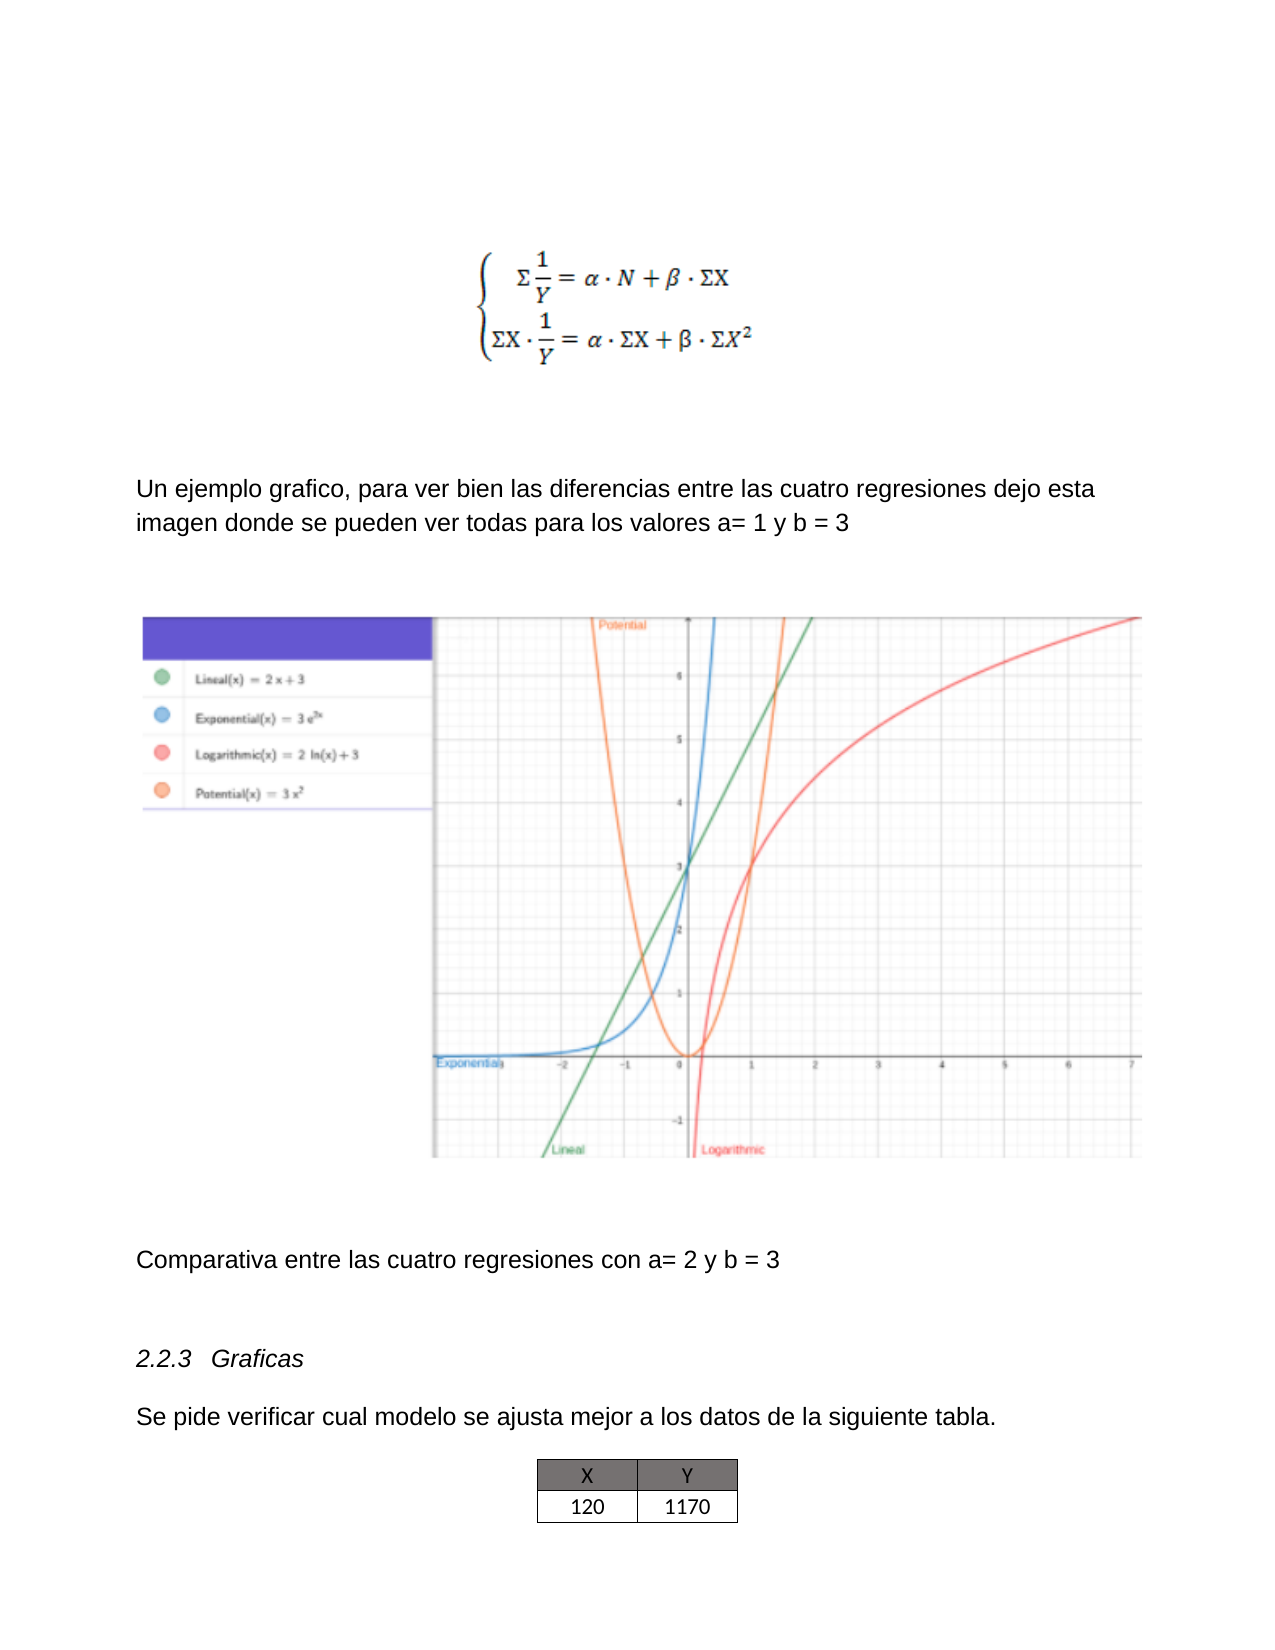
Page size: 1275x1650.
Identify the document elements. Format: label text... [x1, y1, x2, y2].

picture [135, 606, 1143, 1176]
table_header Y [638, 1460, 737, 1490]
table_cell 1170 [638, 1491, 737, 1522]
text Comparativa entre las cuatro regresiones con a= 2 y b = 3 [136, 1245, 1140, 1274]
list Graficas [136, 1344, 1140, 1373]
text Un ejemplo grafico, para ver bien las diferencias entre las cuatro regresiones dejo esta imagen donde se pueden ver todas para los valores a= 1 y b = 3 [136, 474, 1140, 536]
text Se pide verificar cual modelo se ajusta mejor a los datos de la siguiente tabla. [136, 1402, 1140, 1430]
table_header X [538, 1460, 637, 1490]
picture [462, 237, 813, 382]
table_cell 120 [538, 1491, 637, 1522]
